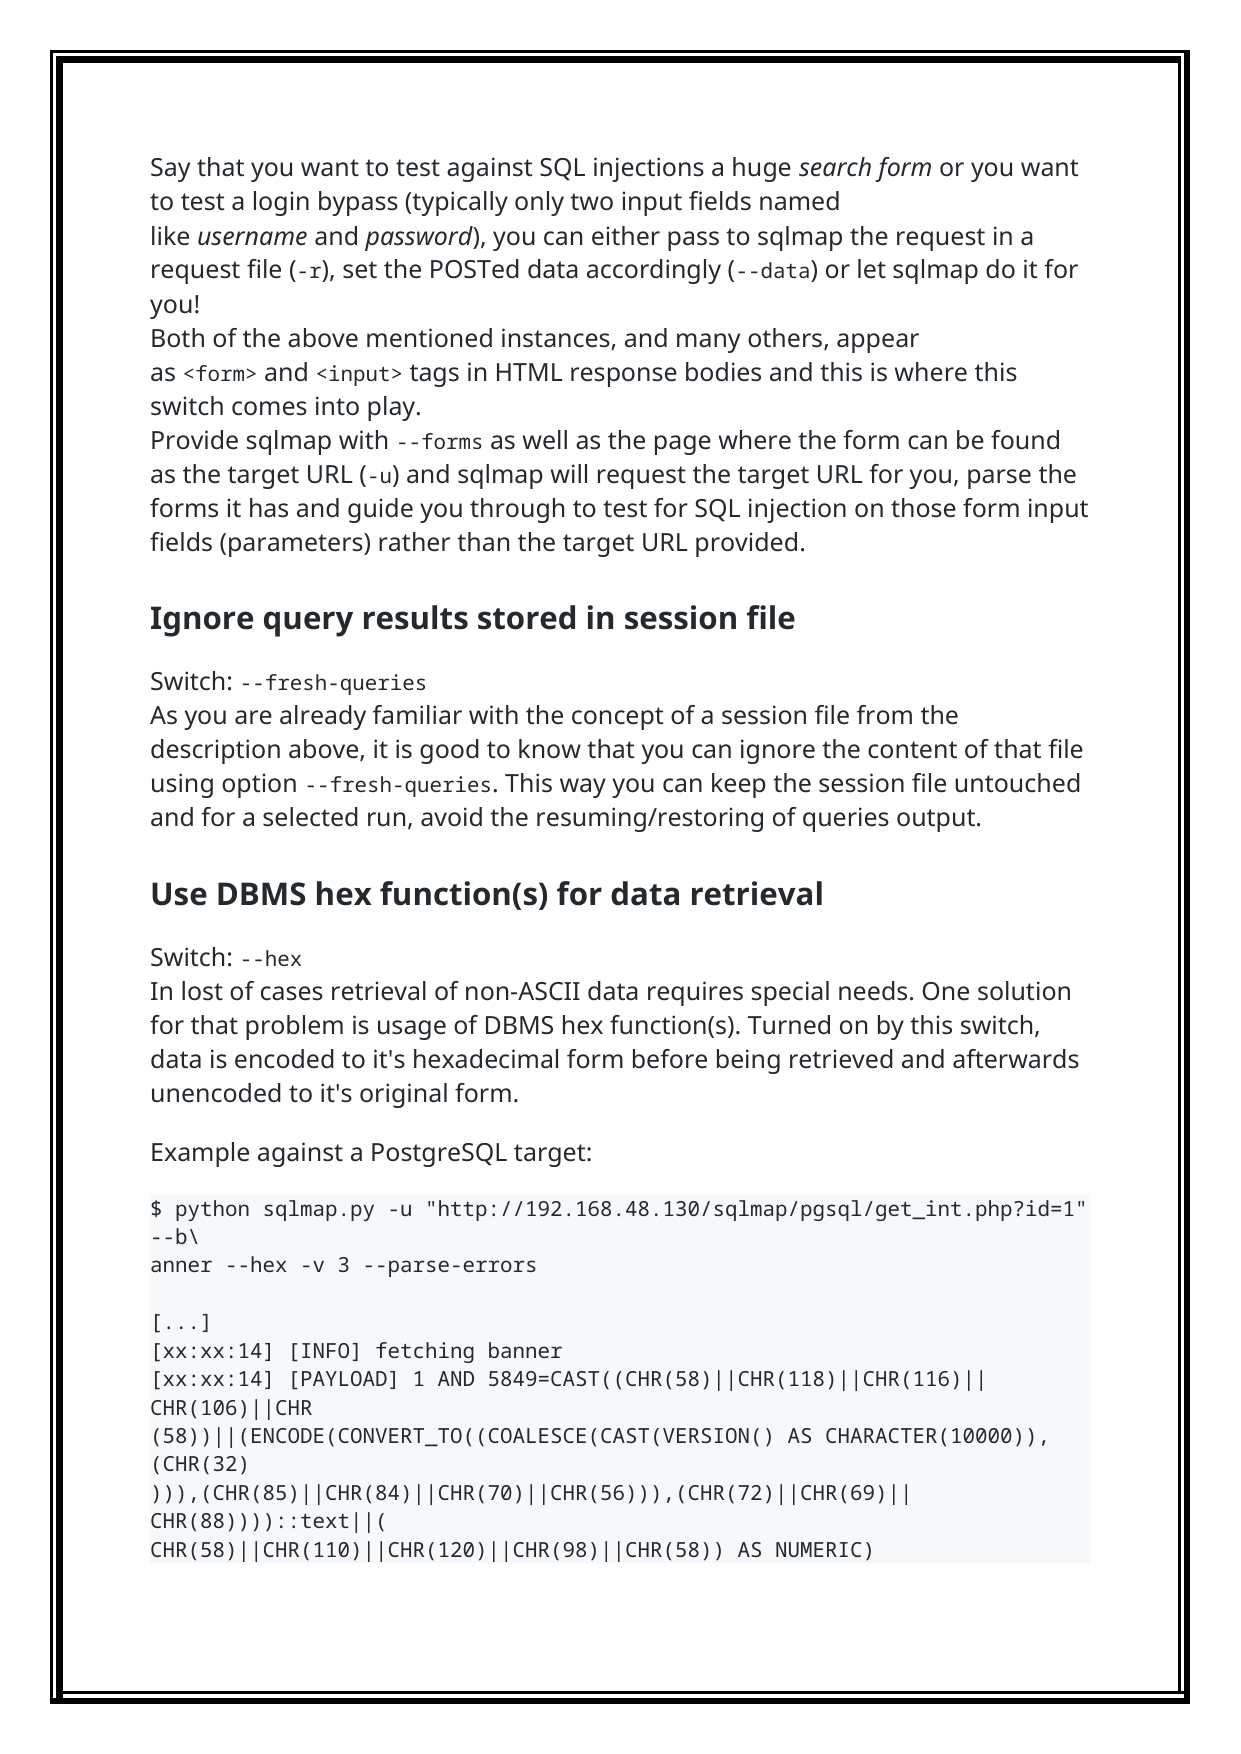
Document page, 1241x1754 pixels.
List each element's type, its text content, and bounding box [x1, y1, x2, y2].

text Provide sqlmap with --forms as well as the page where the form can be found as the target URL (-u) and sqlmap will request the target URL for you, parse the forms it has and guide you through to test for SQL injection on those form input fields (parameters) rather than the target URL provided. [150, 422, 1090, 559]
text [...] [150, 1307, 1090, 1336]
text Example against a PostgreSQL target: [150, 1134, 1090, 1169]
text CHR(58)||CHR(110)||CHR(120)||CHR(98)||CHR(58)) AS NUMERIC) [150, 1535, 1090, 1563]
text In lost of cases retrieval of non-ASCII data requires special needs. One solution for that problem is usage of DBMS hex function(s). Turned on by this switch, data is encoded to it's hexadecimal form before being retrieved and afterwards unencoded to it's original form. [150, 973, 1090, 1109]
text ))),(CHR(85)||CHR(84)||CHR(70)||CHR(56))),(CHR(72)||CHR(69)||CHR(88))))::text||( [150, 1478, 1090, 1535]
text (58))||(ENCODE(CONVERT_TO((COALESCE(CAST(VERSION() AS CHARACTER(10000)),(CHR(32) [150, 1421, 1090, 1478]
text Switch: --fresh-queries [150, 664, 1090, 698]
text Both of the above mentioned instances, and many others, appear as <form> and <input> tags in HTML response bodies and this is where this switch comes into play. [150, 320, 1090, 422]
text Ignore query results stored in session file [150, 596, 1090, 639]
text Use DBMS hex function(s) for data retrieval [150, 872, 1090, 914]
text As you are already familiar with the concept of a session file from the description above, it is good to know that you can ignore the content of that file using option --fresh-queries. This way you can keep the session file untouched and for a selected run, avoid the resuming/restoring of queries output. [150, 698, 1090, 834]
text $ python sqlmap.py -u "http://192.168.48.130/sqlmap/pgsql/get_int.php?id=1" --b\ [150, 1194, 1090, 1251]
text [xx:xx:14] [PAYLOAD] 1 AND 5849=CAST((CHR(58)||CHR(118)||CHR(116)||CHR(106)||CHR [150, 1364, 1090, 1421]
text anner --hex -v 3 --parse-errors [150, 1251, 1090, 1279]
text [xx:xx:14] [INFO] fetching banner [150, 1336, 1090, 1364]
text Switch: --hex [150, 939, 1090, 973]
text Say that you want to test against SQL injections a huge search form or you want to test a login bypass (typically only two input fields named like username and password), you can either pass to sqlmap the request in a request file (-r), set the POSTed data accordingly (--data) or let sqlmap do it for you! [150, 150, 1090, 320]
